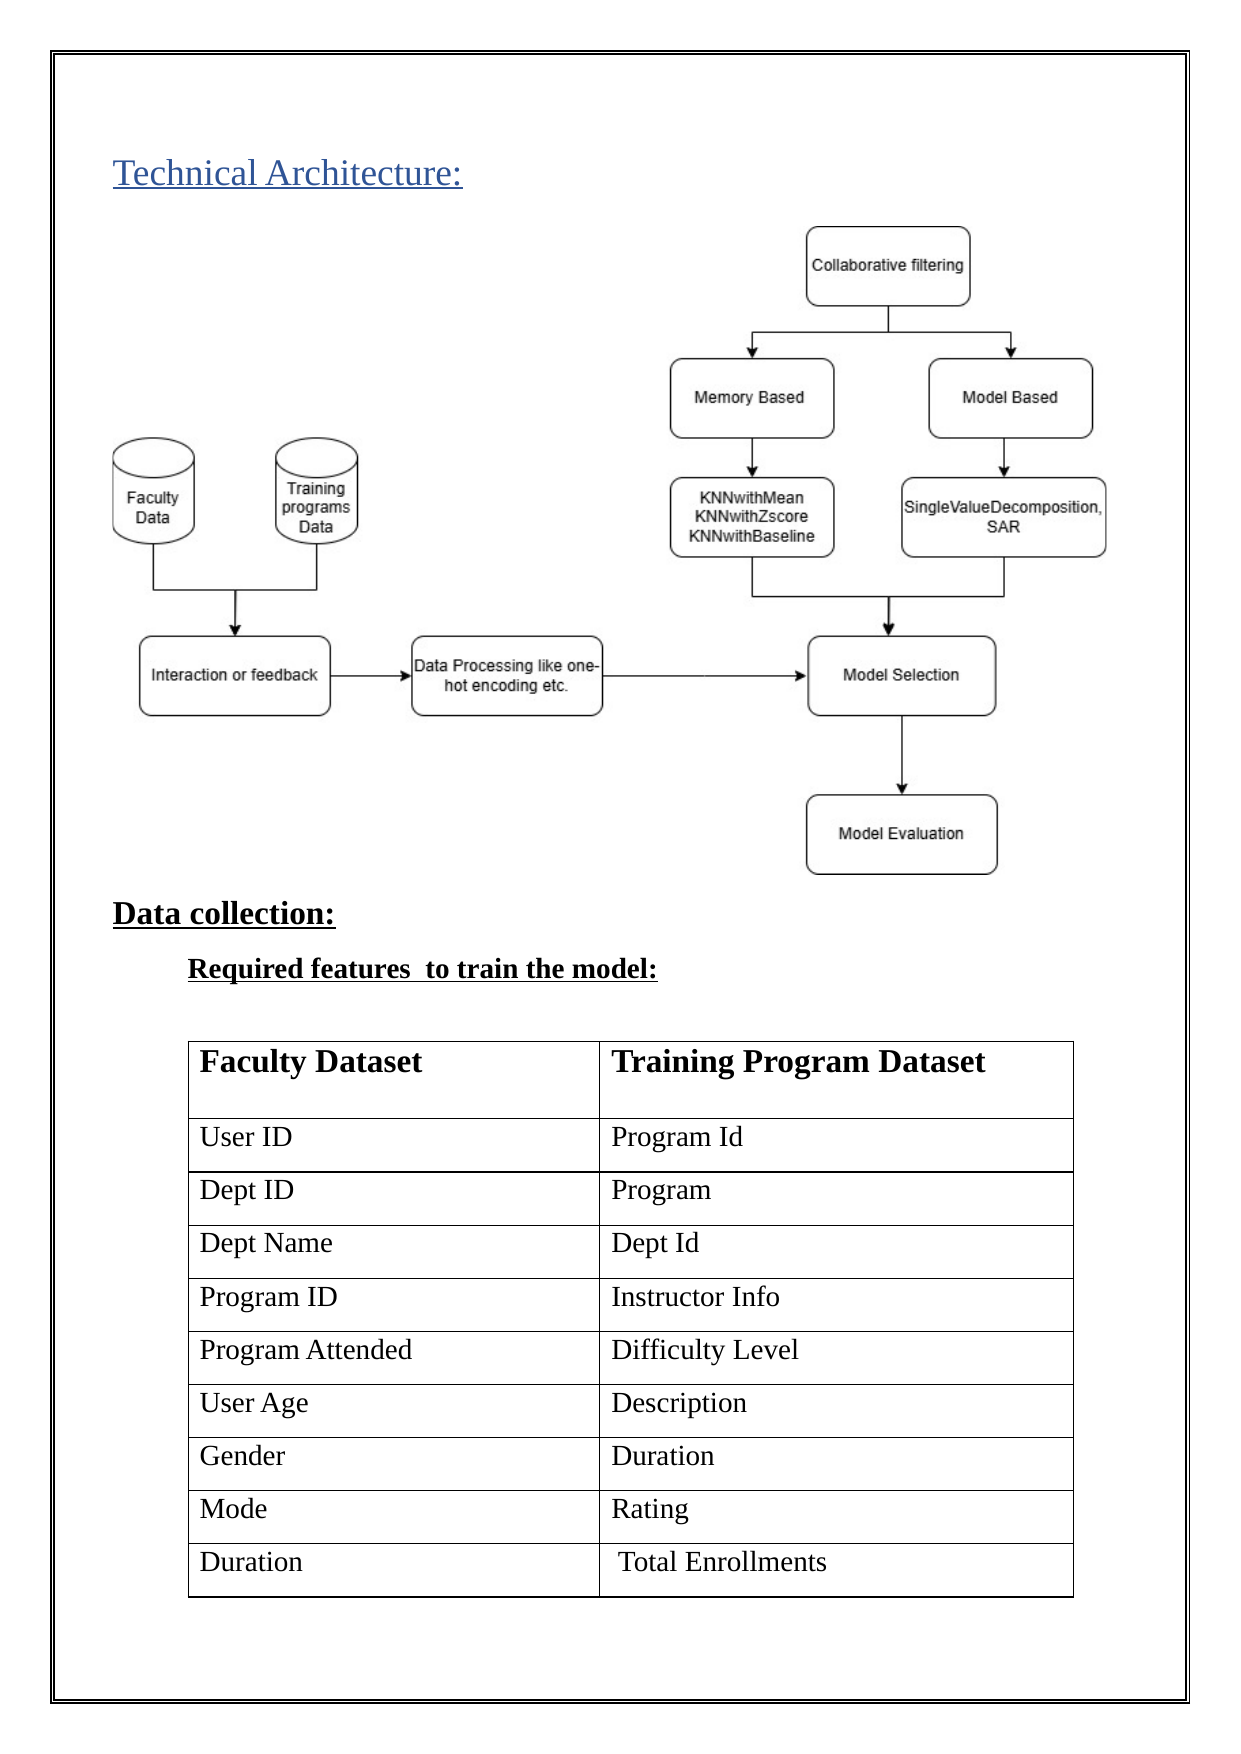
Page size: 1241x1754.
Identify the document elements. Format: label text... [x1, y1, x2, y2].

table_cell Dept Id [600, 1226, 1073, 1278]
table_cell Program ID [189, 1279, 599, 1331]
table_cell Mode [189, 1491, 599, 1543]
table_cell Dept ID [189, 1173, 599, 1224]
table_cell Dept Name [189, 1226, 599, 1278]
table_cell Total Enrollments [600, 1544, 1073, 1596]
picture [112, 226, 1107, 875]
table_cell User Age [189, 1385, 599, 1437]
text Data collection: [112, 893, 1128, 932]
table_cell Rating [600, 1491, 1073, 1543]
table_cell Duration [600, 1438, 1073, 1490]
table_cell Difficulty Level [600, 1332, 1073, 1384]
table_cell Program [600, 1173, 1073, 1224]
table_header Training Program Dataset [600, 1042, 1073, 1118]
table_cell Program Attended [189, 1332, 599, 1384]
table_cell Instructor Info [600, 1279, 1073, 1331]
table_cell Description [600, 1385, 1073, 1437]
table_cell User ID [189, 1119, 599, 1171]
subtitle Technical Architecture: [112, 150, 1128, 193]
table_cell Duration [189, 1544, 599, 1596]
table_cell Program Id [600, 1119, 1073, 1171]
table_header Faculty Dataset [189, 1042, 599, 1118]
table_cell Gender [189, 1438, 599, 1490]
list Required features to train the model: [187, 952, 1128, 985]
